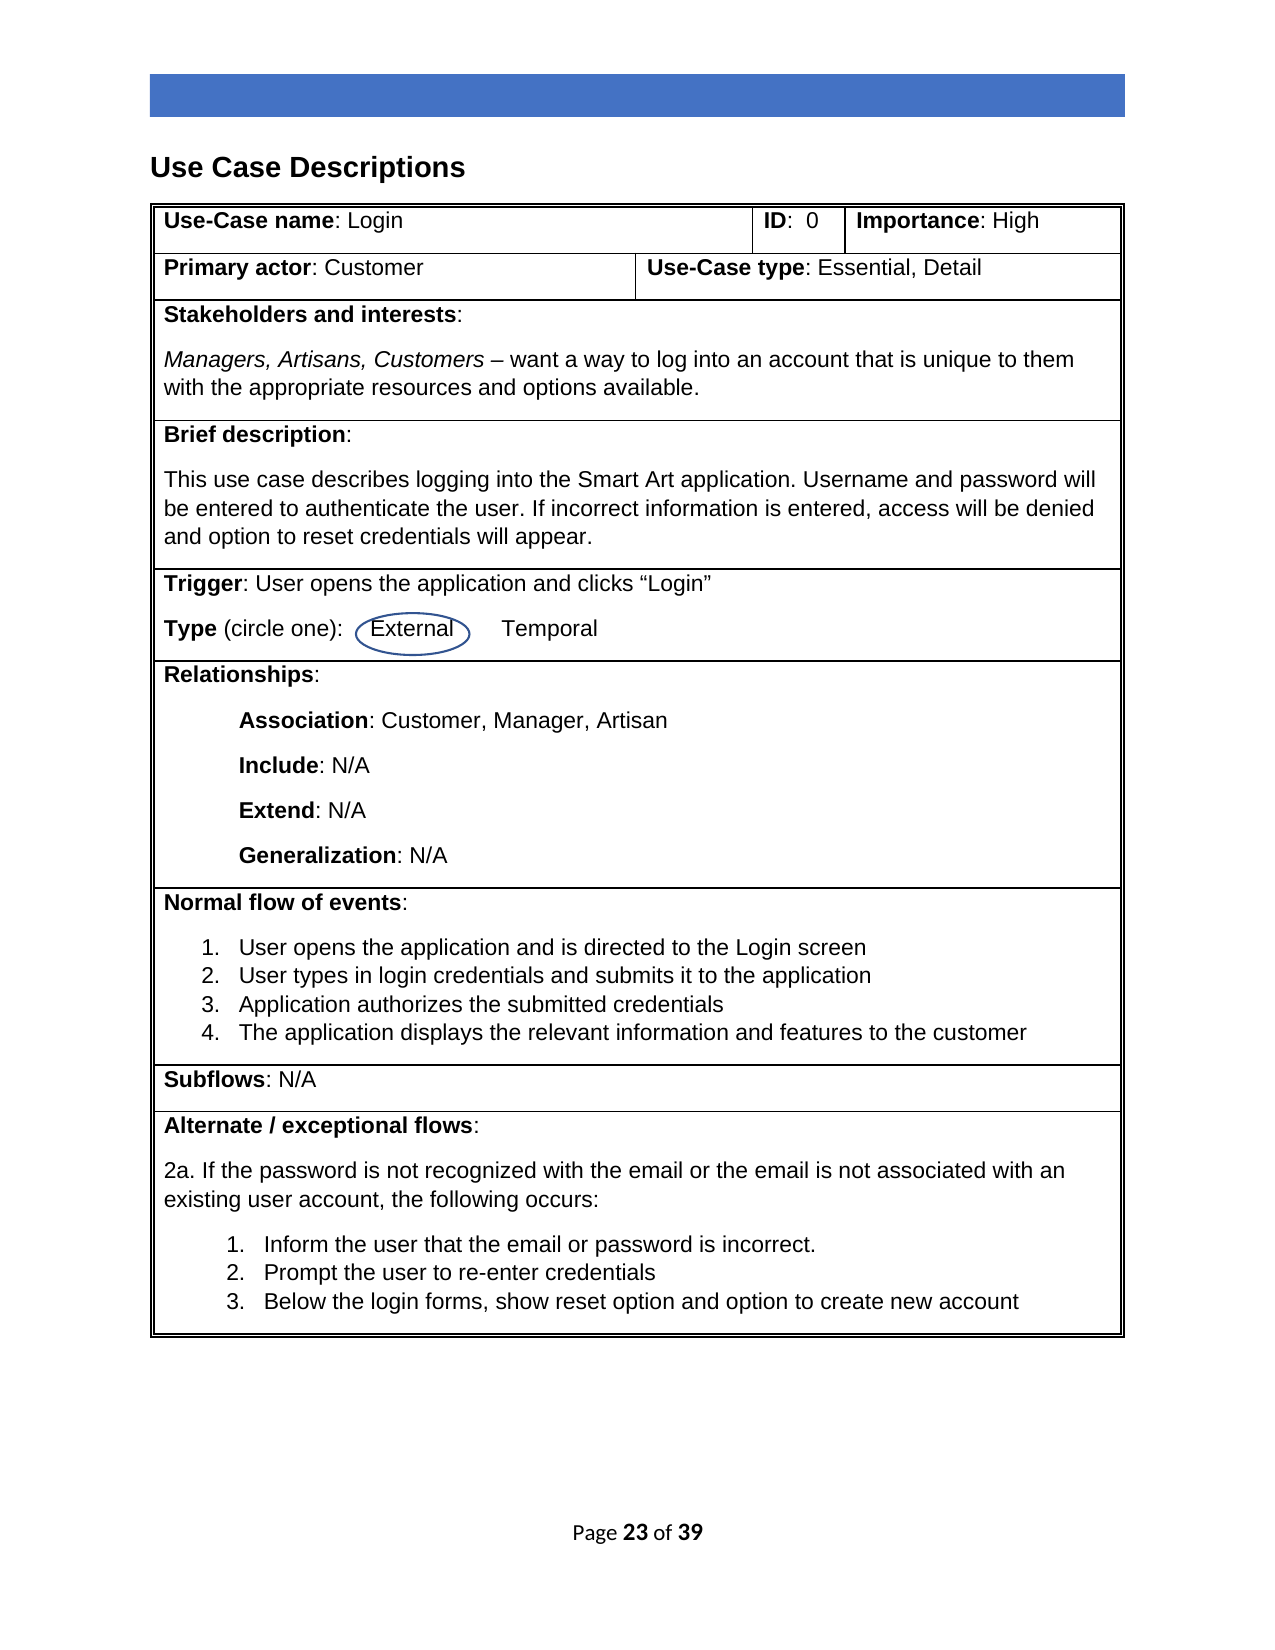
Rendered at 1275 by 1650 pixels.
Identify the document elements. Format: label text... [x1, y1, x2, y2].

text Use Case Descriptions [150, 150, 1125, 183]
table_header Use-Case name: Login [155, 208, 752, 253]
table_cell Trigger: User opens the application and clicks “Login” Type (circle one): External Temporal [155, 570, 1120, 660]
table_header ID: 0 [753, 208, 844, 253]
table_cell Relationships: Association: Customer, Manager, Artisan Include: N/A Extend: N/A Generalization: N/A [155, 662, 1120, 887]
table_cell Use-Case type: Essential, Detail [636, 254, 1120, 299]
table_cell Primary actor: Customer [155, 254, 635, 299]
table_cell Alternate / exceptional flows: 2a. If the password is not recognized with the email or the email is not associated with an existing user account, the following occurs: Inform the user that the email or password is incorrect. Prompt the user to re-enter credentials Below the login forms, show reset option and option to create new account [155, 1112, 1120, 1333]
table_cell Brief description: This use case describes logging into the Smart Art application. Username and password will be entered to authenticate the user. If incorrect information is entered, access will be denied and option to reset credentials will appear. [155, 421, 1120, 568]
table_cell Normal flow of events: User opens the application and is directed to the Login screen User types in login credentials and submits it to the application Application authorizes the submitted credentials The application displays the relevant information and features to the customer [155, 889, 1120, 1064]
table_cell Stakeholders and interests: Managers, Artisans, Customers – want a way to log into an account that is unique to them with the appropriate resources and options available. [155, 301, 1120, 419]
table_cell Subflows: N/A [155, 1066, 1120, 1111]
table_header Importance: High [846, 208, 1120, 253]
